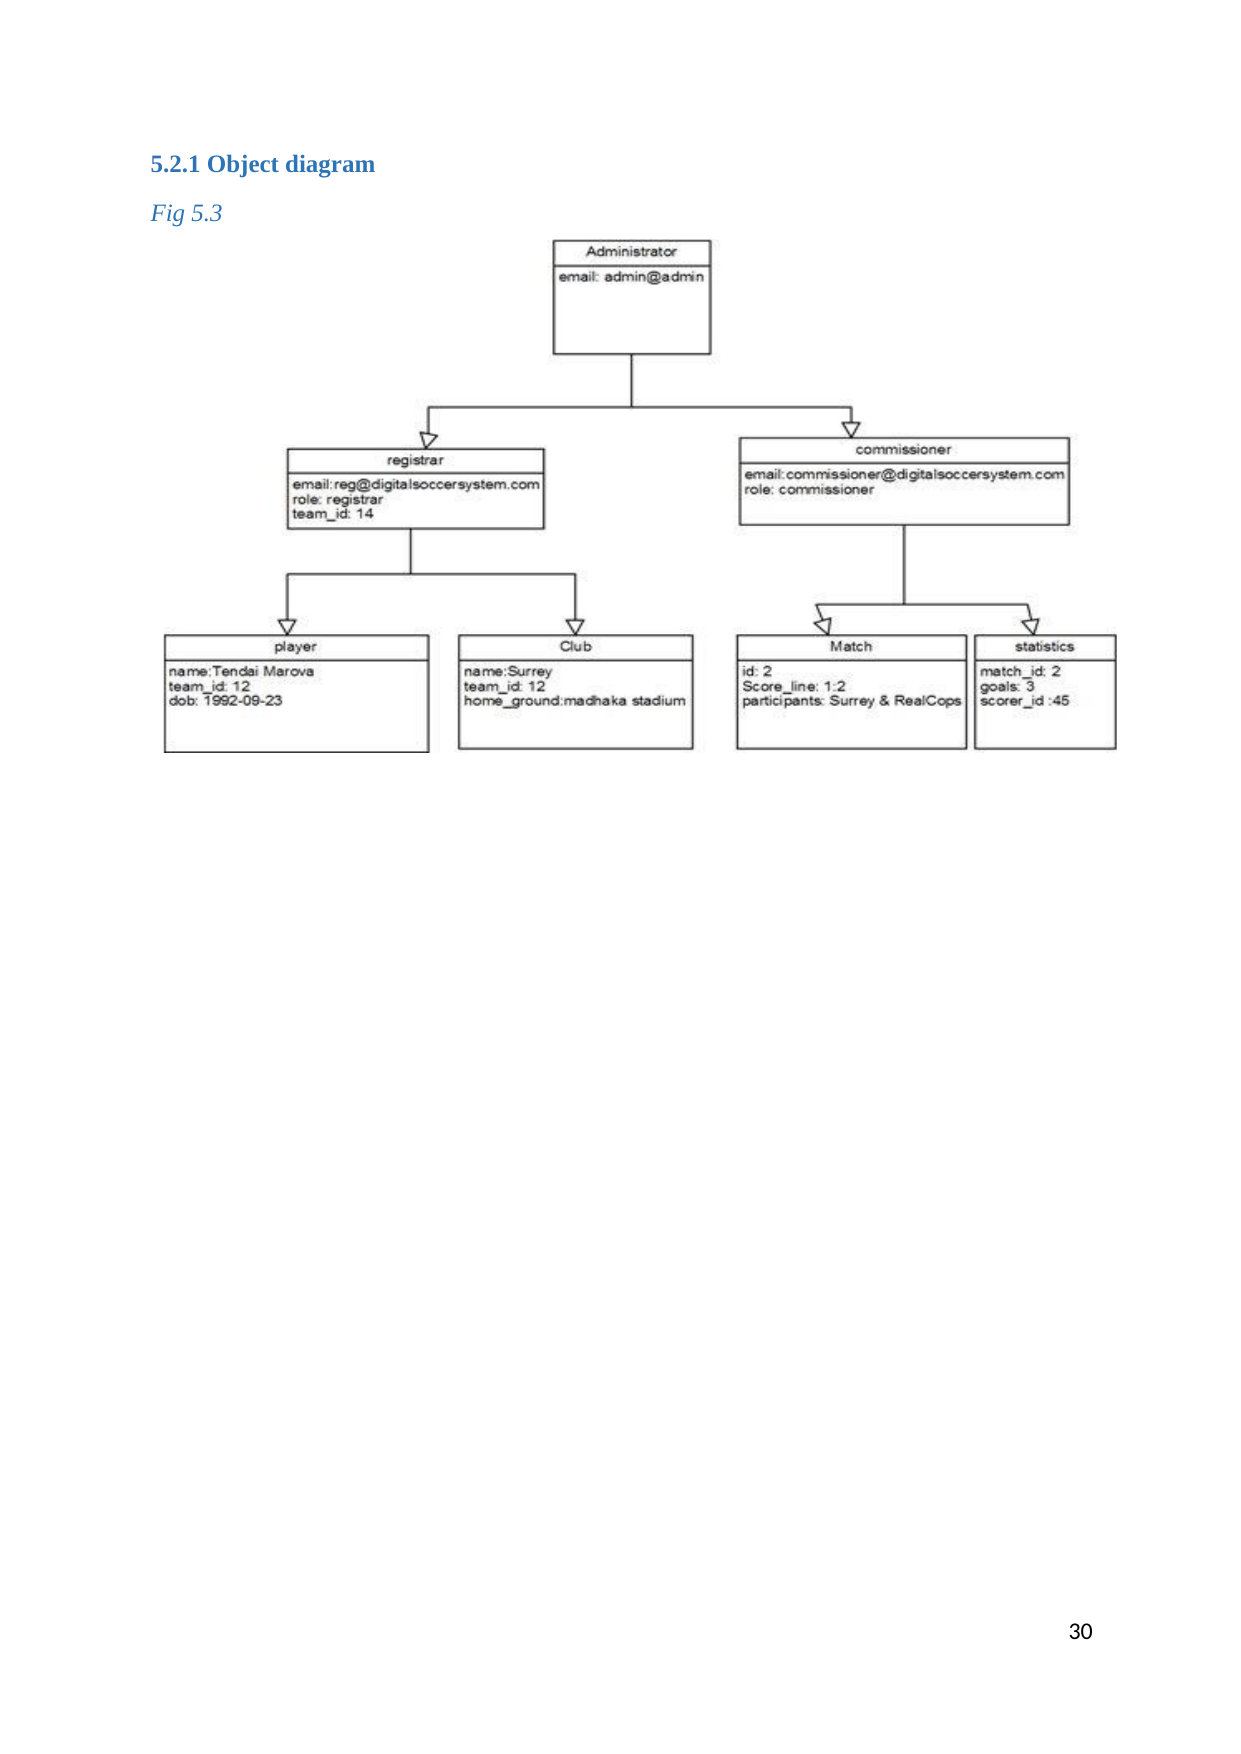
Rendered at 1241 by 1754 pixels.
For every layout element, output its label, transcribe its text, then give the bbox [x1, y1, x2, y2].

subtitle 5.2.1 Object diagram [150, 149, 1237, 178]
picture [163, 239, 1117, 753]
text Fig 5.3 [150, 198, 1237, 226]
